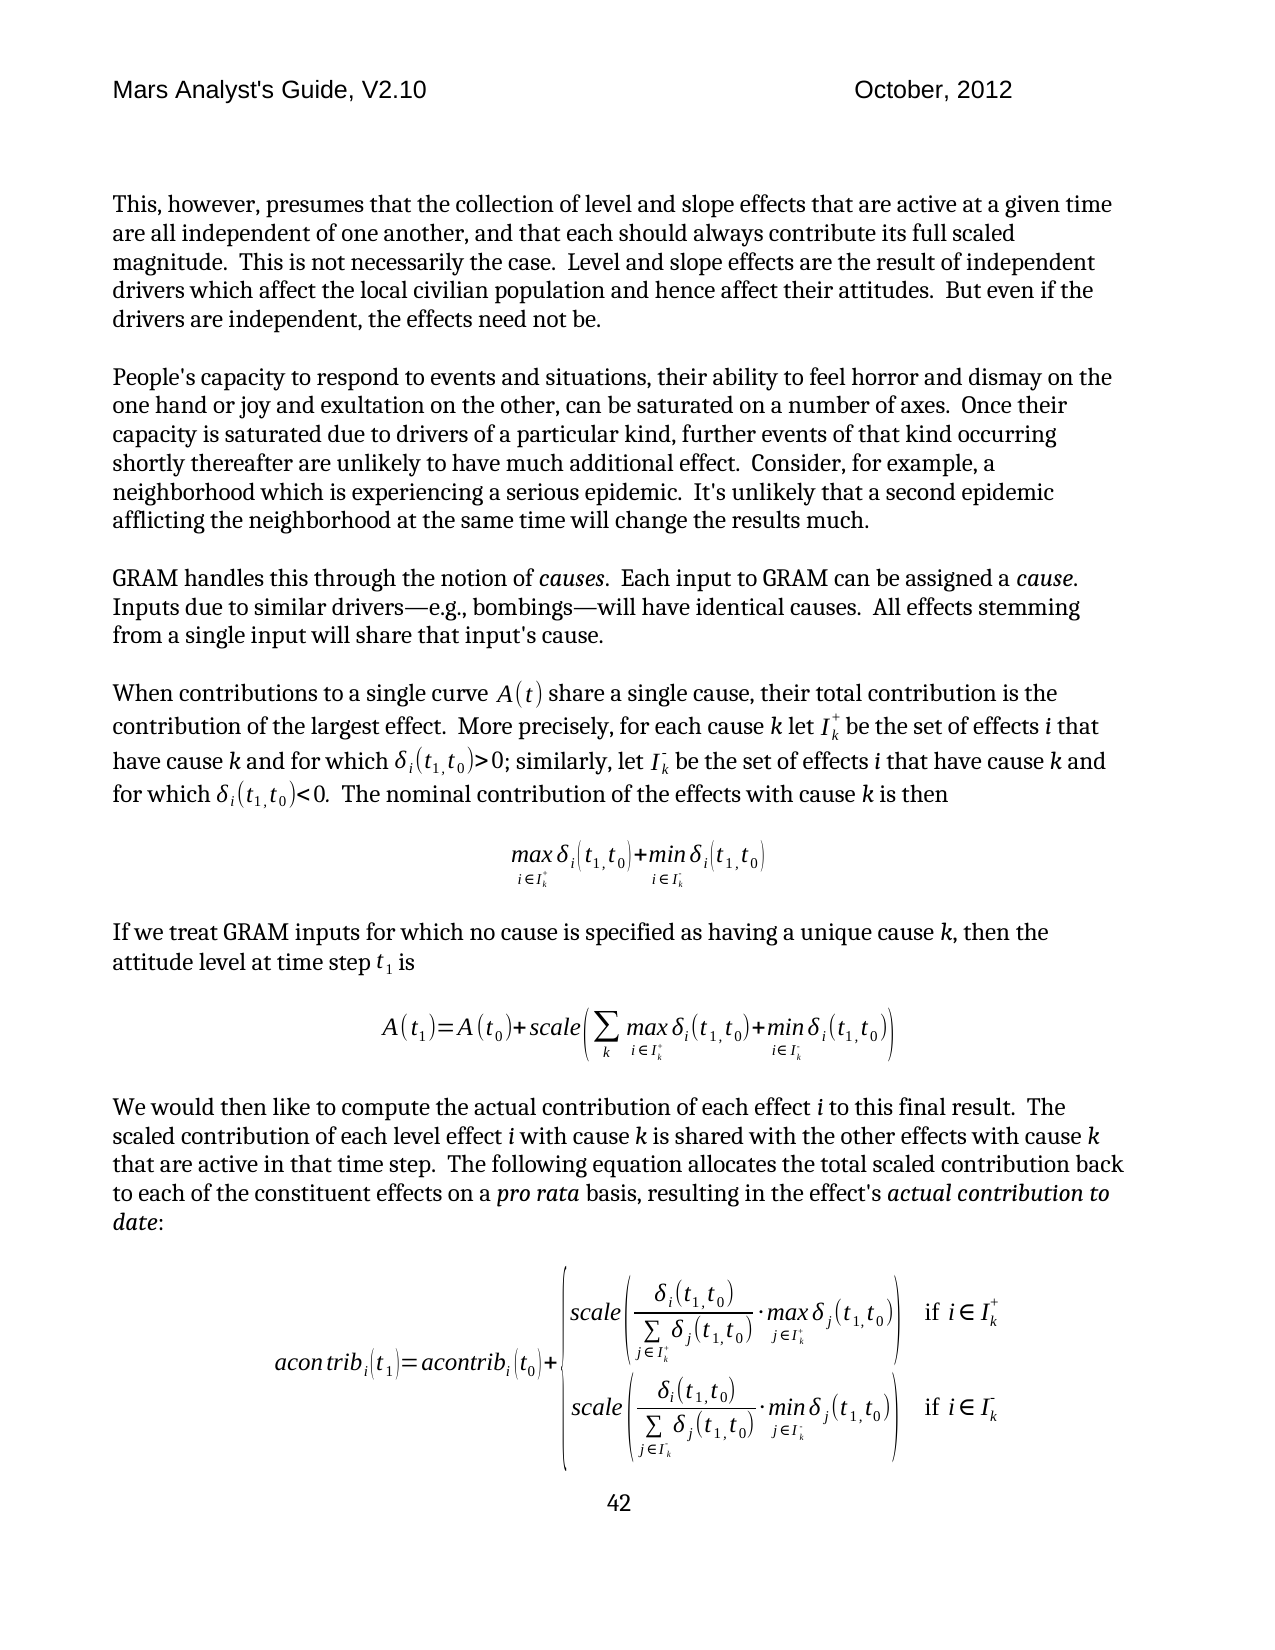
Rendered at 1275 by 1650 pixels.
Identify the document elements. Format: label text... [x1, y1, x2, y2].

text We would then like to compute the actual contribution of each effect i to this final result. The scaled contribution of each level effect i with cause k is shared with the other effects with cause k that are active in that time step. The following equation allocates the total scaled contribution back to each of the constituent effects on a pro rata basis, resulting in the effect's actual contribution to date: [112, 1093, 1125, 1237]
text GRAM handles this through the notion of causes. Each input to GRAM can be assigned a cause. Inputs due to similar drivers—e.g., bombings—will have identical causes. All effects stemming from a single input will share that input's cause. [112, 564, 1125, 650]
text People's capacity to respond to events and situations, their ability to feel horror and dismay on the one hand or joy and exultation on the other, can be saturated on a number of axes. Once their capacity is saturated due to drivers of a particular kind, further events of that kind occurring shortly thereafter are unlikely to have much additional effect. Consider, for example, a neighborhood which is experiencing a serious epidemic. It's unlikely that a second epidemic afflicting the neighborhood at the same time will change the results much. [112, 362, 1125, 535]
text This, however, presumes that the collection of level and slope effects that are active at a given time are all independent of one another, and that each should always contribute its full scaled magnitude. This is not necessarily the case. Level and slope effects are the result of independent drivers which affect the local civilian population and hence affect their attitudes. But even if the drivers are independent, the effects need not be. [112, 190, 1125, 334]
text When contributions to a single curve share a single cause, their total contribution is the contribution of the largest effect. More precisely, for each cause k let be the set of effects i that have cause k and for which ; similarly, let be the set of effects i that have cause k and for which . The nominal contribution of the effects with cause k is then [112, 679, 1125, 811]
text If we treat GRAM inputs for which no cause is specified as having a unique cause k, then the attitude level at time step is [112, 918, 1125, 978]
